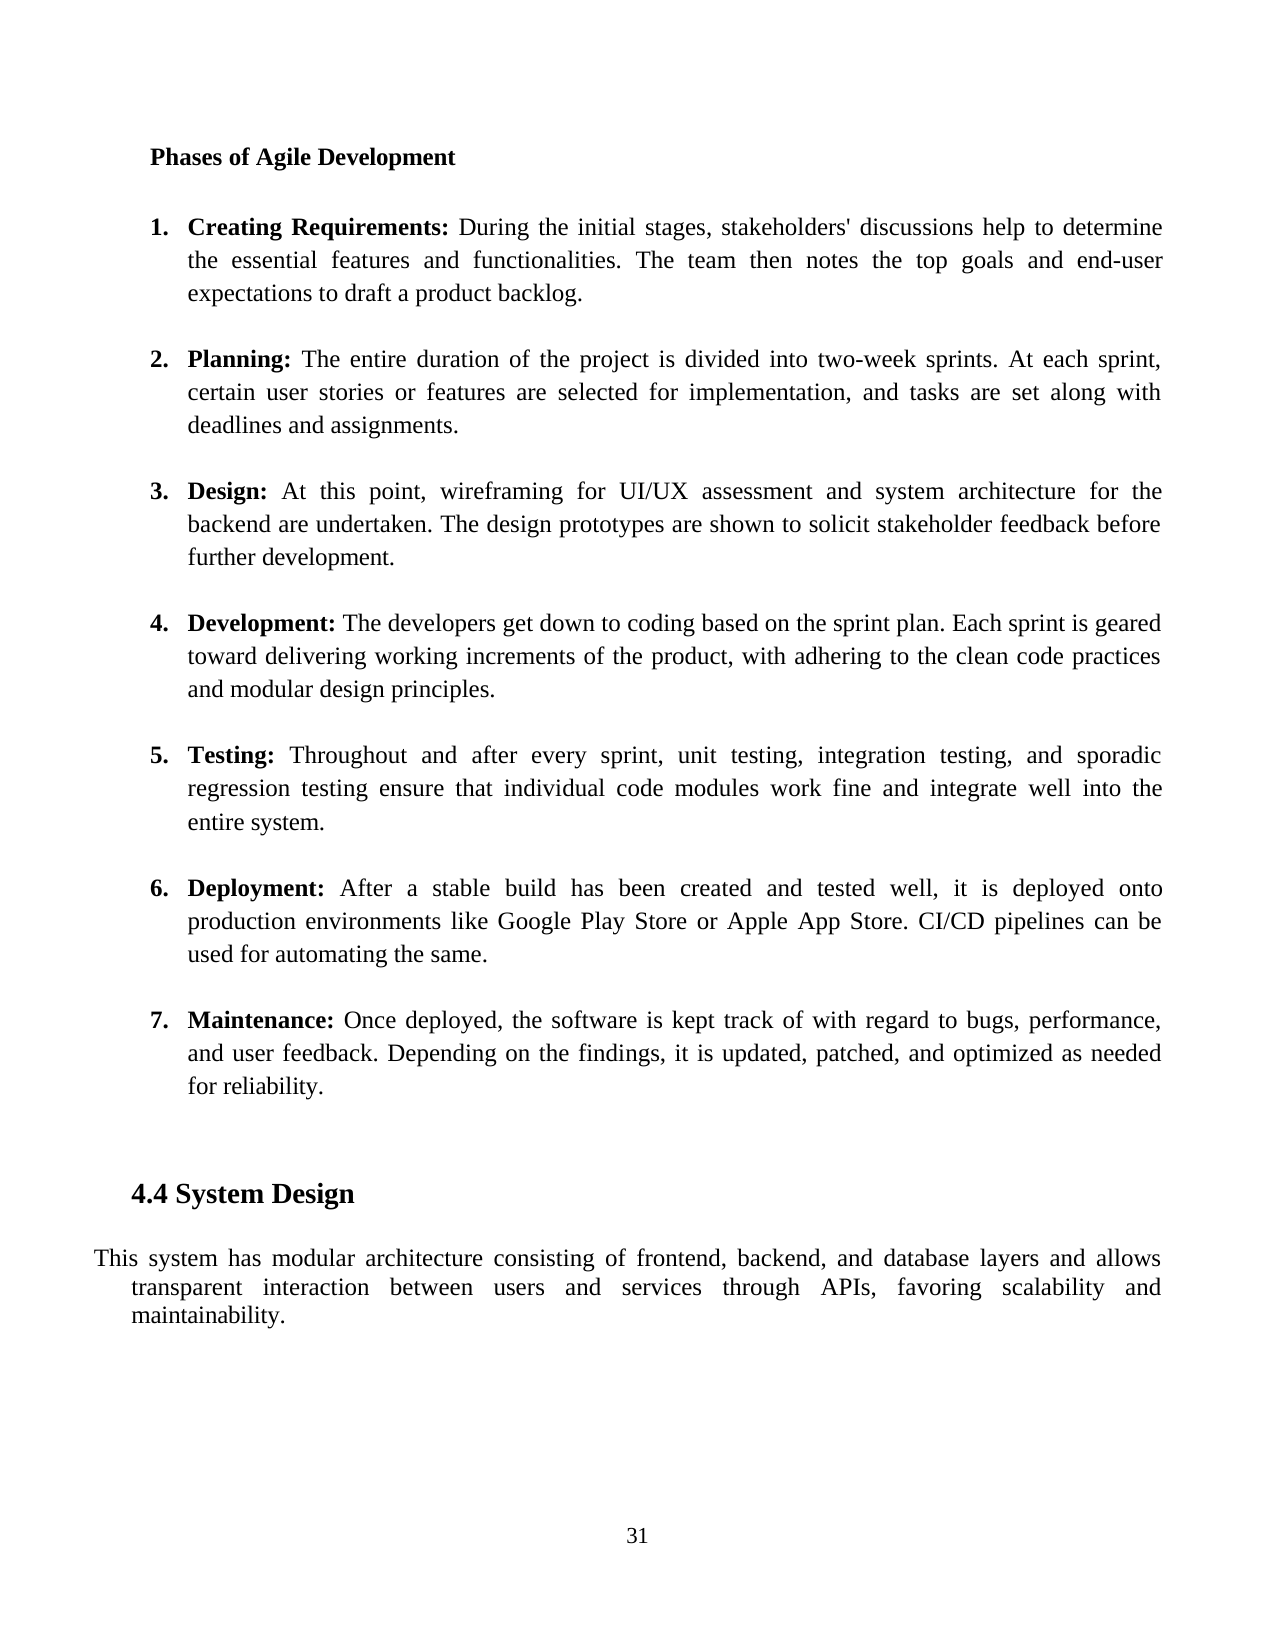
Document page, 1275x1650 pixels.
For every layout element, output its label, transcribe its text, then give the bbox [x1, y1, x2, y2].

list Creating Requirements: During the initial stages, stakeholders' discussions help to determine the essential features and functionalities. The team then notes the top goals and end-user expectations to draft a product backlog. [150, 212, 1163, 307]
list Deployment: After a stable build has been created and tested well, it is deployed onto production environments like Google Play Store or Apple App Store. CI/CD pipelines can be used for automating the same. [150, 873, 1163, 967]
list Testing: Throughout and after every sprint, unit testing, integration testing, and sporadic regression testing ensure that individual code modules work fine and integrate well into the entire system. [150, 741, 1163, 835]
subtitle Phases of Agile Development [150, 142, 1200, 170]
list Maintenance: Once deployed, the software is kept track of with regard to bugs, performance, and user feedback. Depending on the findings, it is updated, patched, and optimized as needed for reliability. [150, 1005, 1162, 1100]
list Design: At this point, wireframing for UI/UX assessment and system architecture for the backend are undertaken. The design prototypes are shown to solicit stakeholder feedback before further development. [150, 476, 1162, 571]
subtitle System Design [131, 1176, 1200, 1209]
text This system has modular architecture consisting of frontend, backend, and database layers and allows transparent interaction between users and services through APIs, favoring scalability and maintainability. [94, 1243, 1163, 1329]
list Planning: The entire duration of the project is divided into two-week sprints. At each sprint, certain user stories or features are selected for implementation, and tasks are set along with deadlines and assignments. [150, 344, 1163, 439]
list Development: The developers get down to coding based on the sprint plan. Each sprint is geared toward delivering working increments of the product, with adhering to the clean code practices and modular design principles. [150, 608, 1162, 703]
